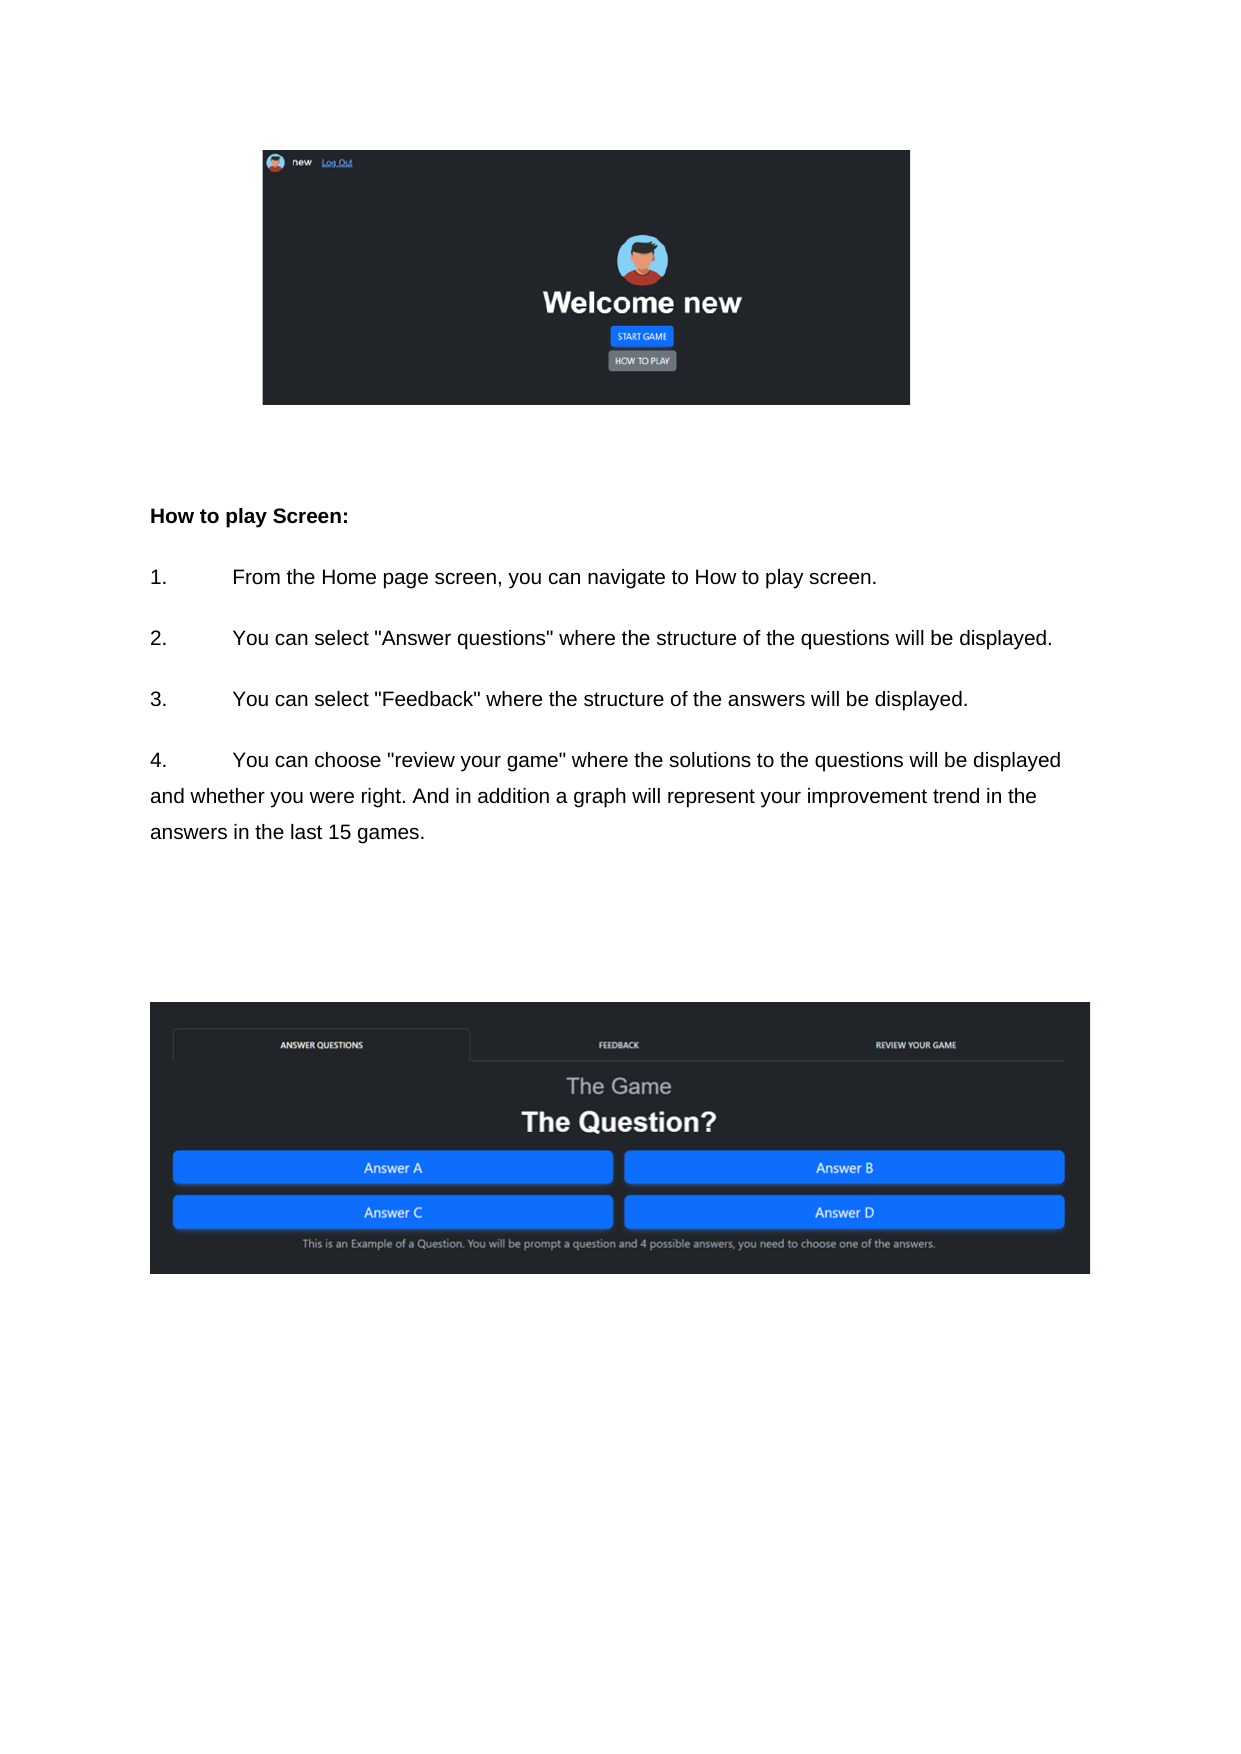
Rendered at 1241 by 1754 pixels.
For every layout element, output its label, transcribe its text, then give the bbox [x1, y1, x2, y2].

text 4. You can choose "review your game" where the solutions to the questions will be displayed and whether you were right. And in addition a graph will represent your improvement trend in the answers in the last 15 games. [150, 748, 1090, 844]
text 2. You can select "Answer questions" where the structure of the questions will be displayed. [150, 626, 1090, 650]
text 1. From the Home page screen, you can navigate to How to play screen. [150, 565, 1090, 589]
picture [150, 1002, 1091, 1274]
text How to play Screen: [150, 504, 1090, 528]
picture [262, 150, 911, 405]
text 3. You can select "Feedback" where the structure of the answers will be displayed. [150, 687, 1090, 711]
